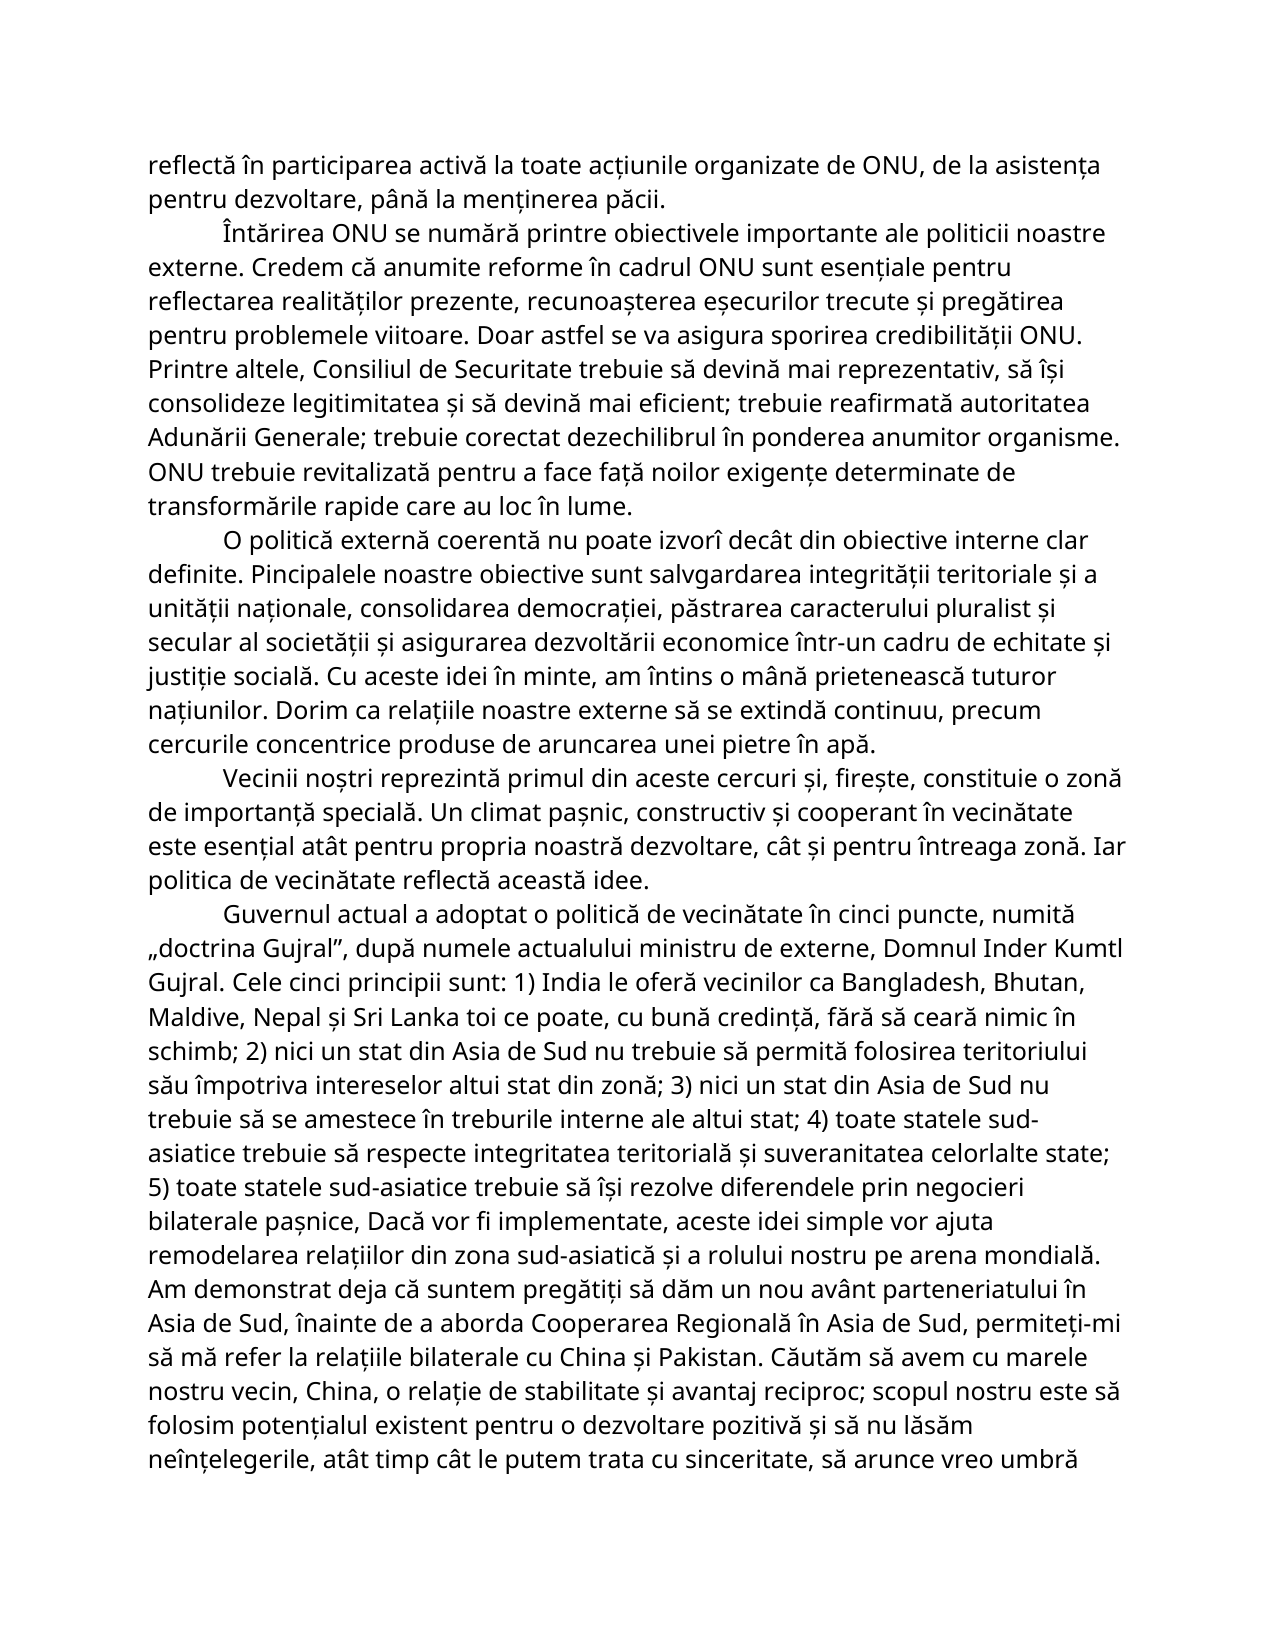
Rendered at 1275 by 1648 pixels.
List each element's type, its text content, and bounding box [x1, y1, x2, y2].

text O politică externă coerentă nu poate izvorî decât din obiective interne clar definite. Pincipalele noastre obiective sunt salvgardarea integrităţii teritoriale şi a unităţii naţionale, consolidarea democraţiei, păstrarea caracterului pluralist şi secular al societăţii şi asigurarea dezvoltării economice într-un cadru de echitate şi justiţie socială. Cu aceste idei în minte, am întins o mână prietenească tuturor naţiunilor. Dorim ca relaţiile noastre externe să se extindă continuu, precum cercurile concentrice produse de aruncarea unei pietre în apă. [148, 522, 1127, 761]
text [148, 897, 1127, 1476]
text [148, 148, 1127, 216]
text Vecinii noştri reprezintă primul din aceste cercuri şi, fireşte, constituie o zonă de importanţă specială. Un climat paşnic, constructiv şi cooperant în vecinătate este esenţial atât pentru propria noastră dezvoltare, cât şi pentru întreaga zonă. Iar politica de vecinătate reflectă această idee. [148, 761, 1127, 897]
text Întărirea ONU se numără printre obiectivele importante ale politicii noastre externe. Credem că anumite reforme în cadrul ONU sunt esenţiale pentru reflectarea realităţilor prezente, recunoaşterea eşecurilor trecute şi pregătirea pentru problemele viitoare. Doar astfel se va asigura sporirea credibilităţii ONU. Printre altele, Consiliul de Securitate trebuie să devină mai reprezentativ, să îşi consolideze legitimitatea şi să devină mai eficient; trebuie reafirmată autoritatea Adunării Generale; trebuie corectat dezechilibrul în ponderea anumitor organisme. ONU trebuie revitalizată pentru a face faţă noilor exigenţe determinate de transformările rapide care au loc în lume. [148, 216, 1127, 522]
